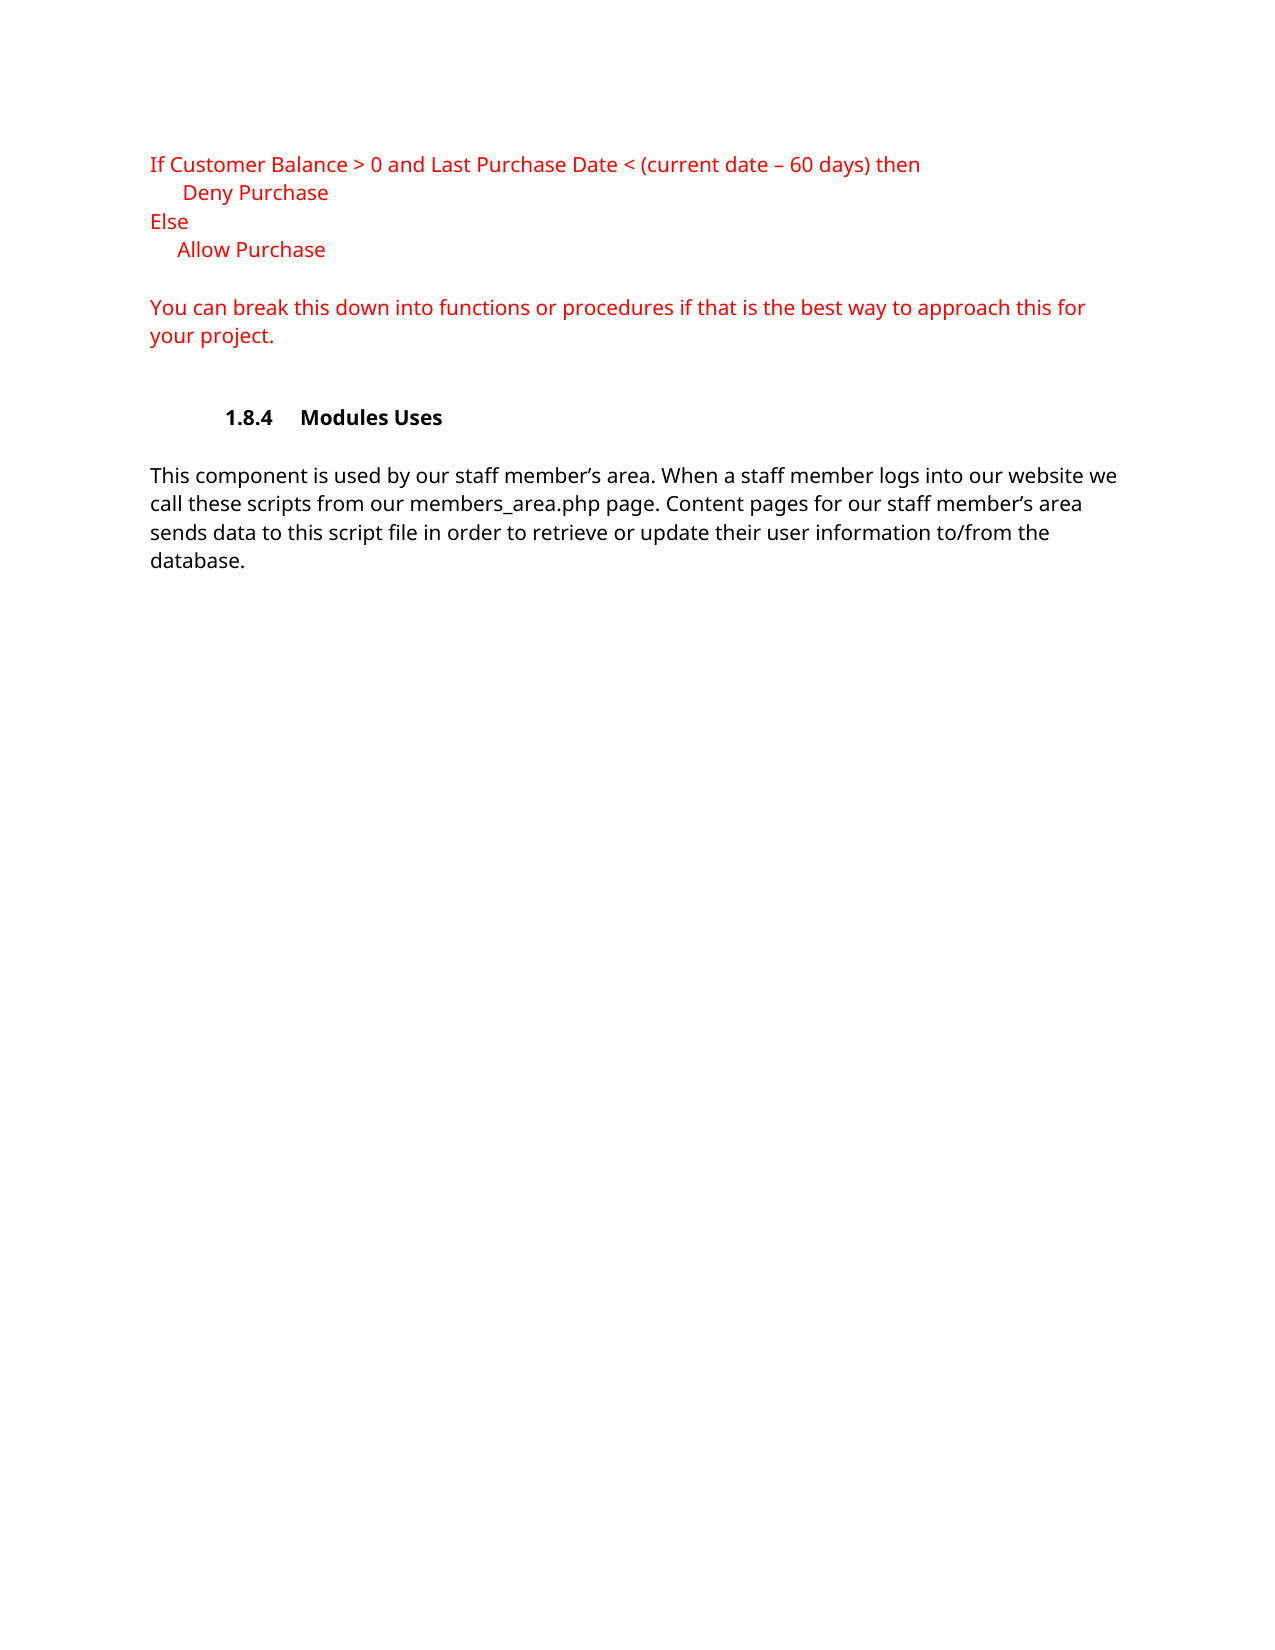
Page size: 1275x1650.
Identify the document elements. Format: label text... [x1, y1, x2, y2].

text This component is used by our staff member’s area. When a staff member logs into our website we call these scripts from our members_area.php page. Content pages for our staff member’s area sends data to this script file in order to retrieve or update their user information to/from the database. [150, 461, 1125, 575]
subtitle Modules Uses [225, 403, 1125, 432]
text You can break this down into functions or procedures if that is the best way to approach this for your project. [150, 293, 1125, 350]
text If Customer Balance > 0 and Last Purchase Date < (current date – 60 days) then Deny Purchase Else Allow Purchase [150, 150, 1125, 264]
